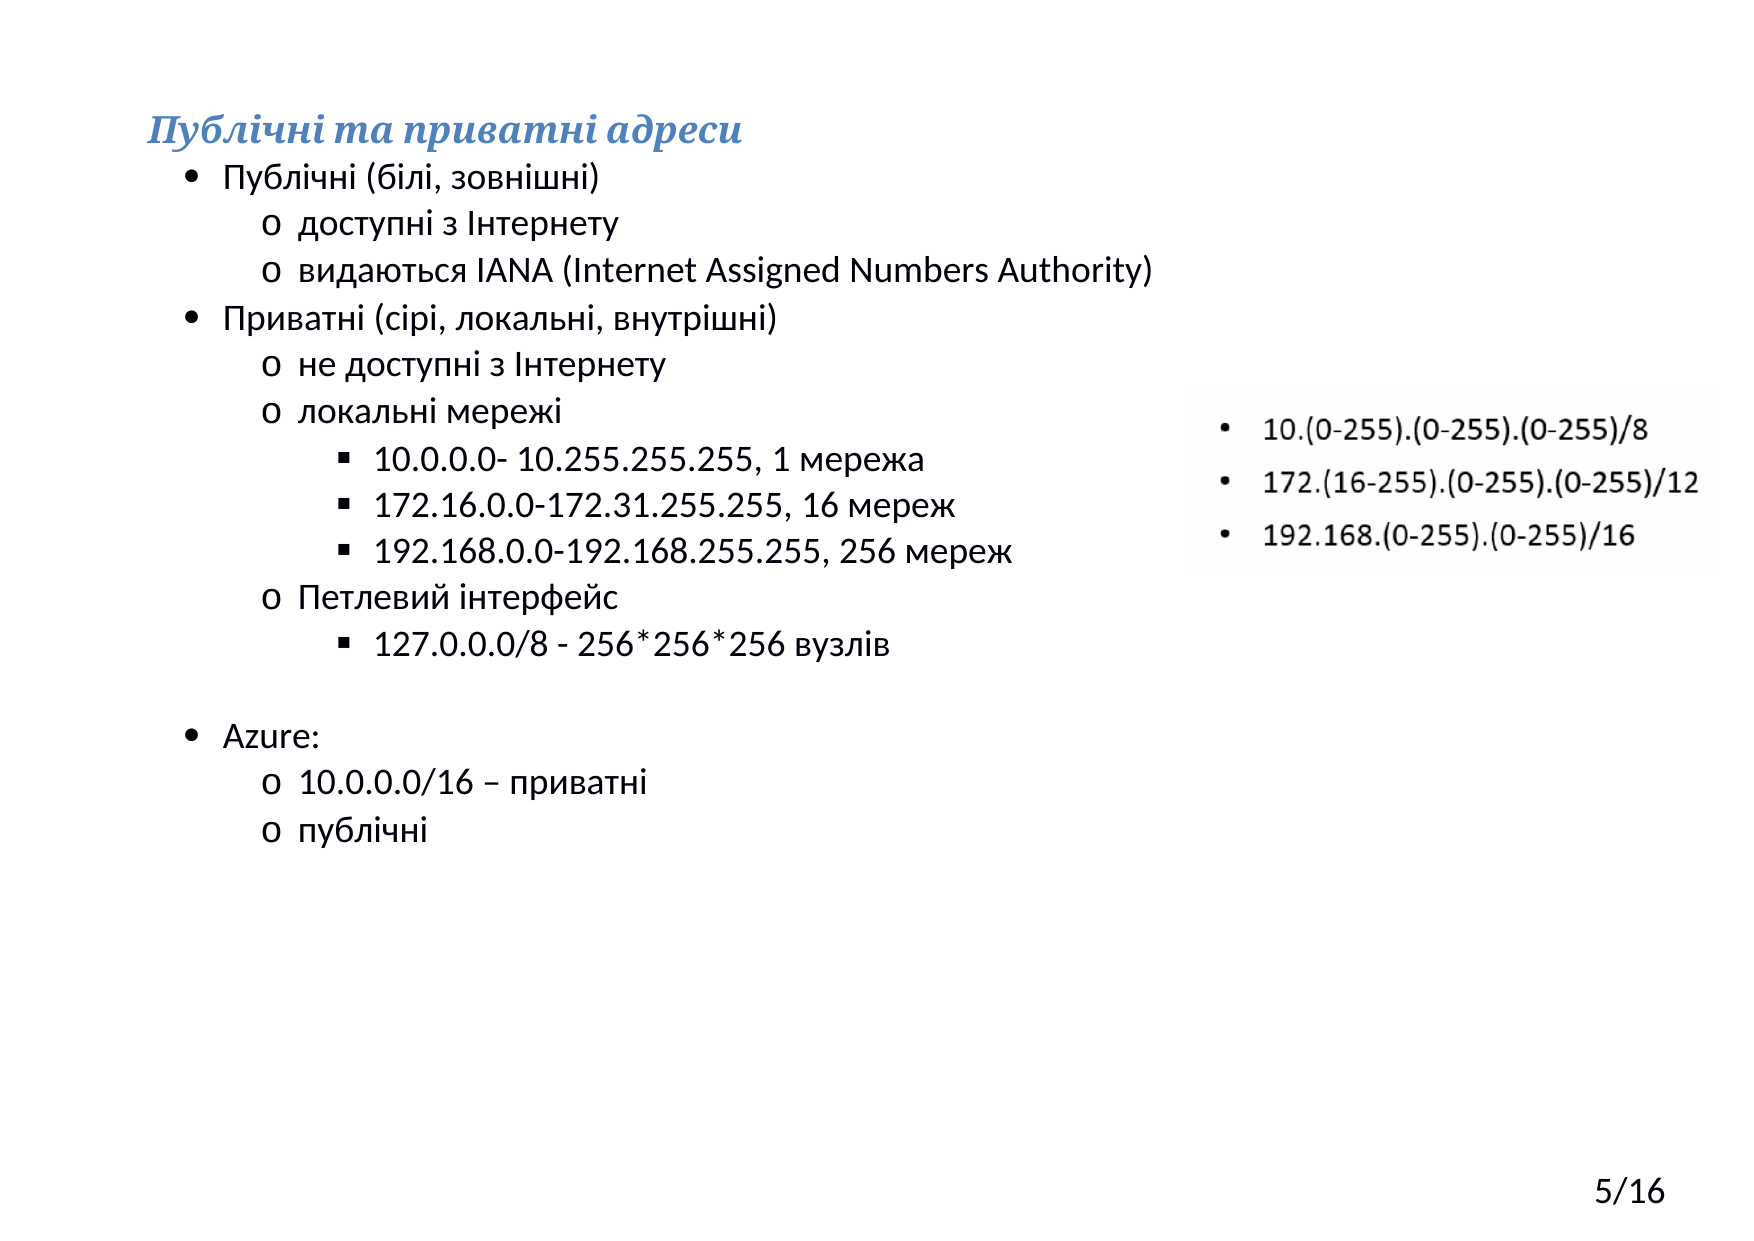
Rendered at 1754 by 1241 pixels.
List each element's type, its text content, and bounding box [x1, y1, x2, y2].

list 192.168.0.0-192.168.255.255, 256 мереж [335, 527, 1188, 573]
list Azure: [185, 712, 1665, 758]
list локальні мережі [260, 387, 1188, 435]
list видаються IANA (Internet Assigned Numbers Authority) [260, 246, 1665, 294]
list 10.0.0.0/16 – приватні [260, 758, 1665, 806]
list публічні [260, 806, 1665, 853]
list доступні з Інтернету [260, 198, 1665, 246]
list 10.0.0.0- 10.255.255.255, 1 мережа [335, 435, 1188, 481]
subtitle Публічні та приватні адреси [89, 109, 1665, 153]
list 127.0.0.0/8 - 256*256*256 вузлів [335, 620, 1665, 666]
list Приватні (сірі, локальні, внутрішні) [185, 294, 1665, 340]
list 172.16.0.0-172.31.255.255, 16 мереж [335, 481, 1188, 527]
list не доступні з Інтернету [260, 340, 1665, 387]
picture [1188, 387, 1719, 576]
list Петлевий інтерфейс [260, 573, 1665, 620]
list Публічні (білі, зовнішні) [185, 153, 1665, 198]
